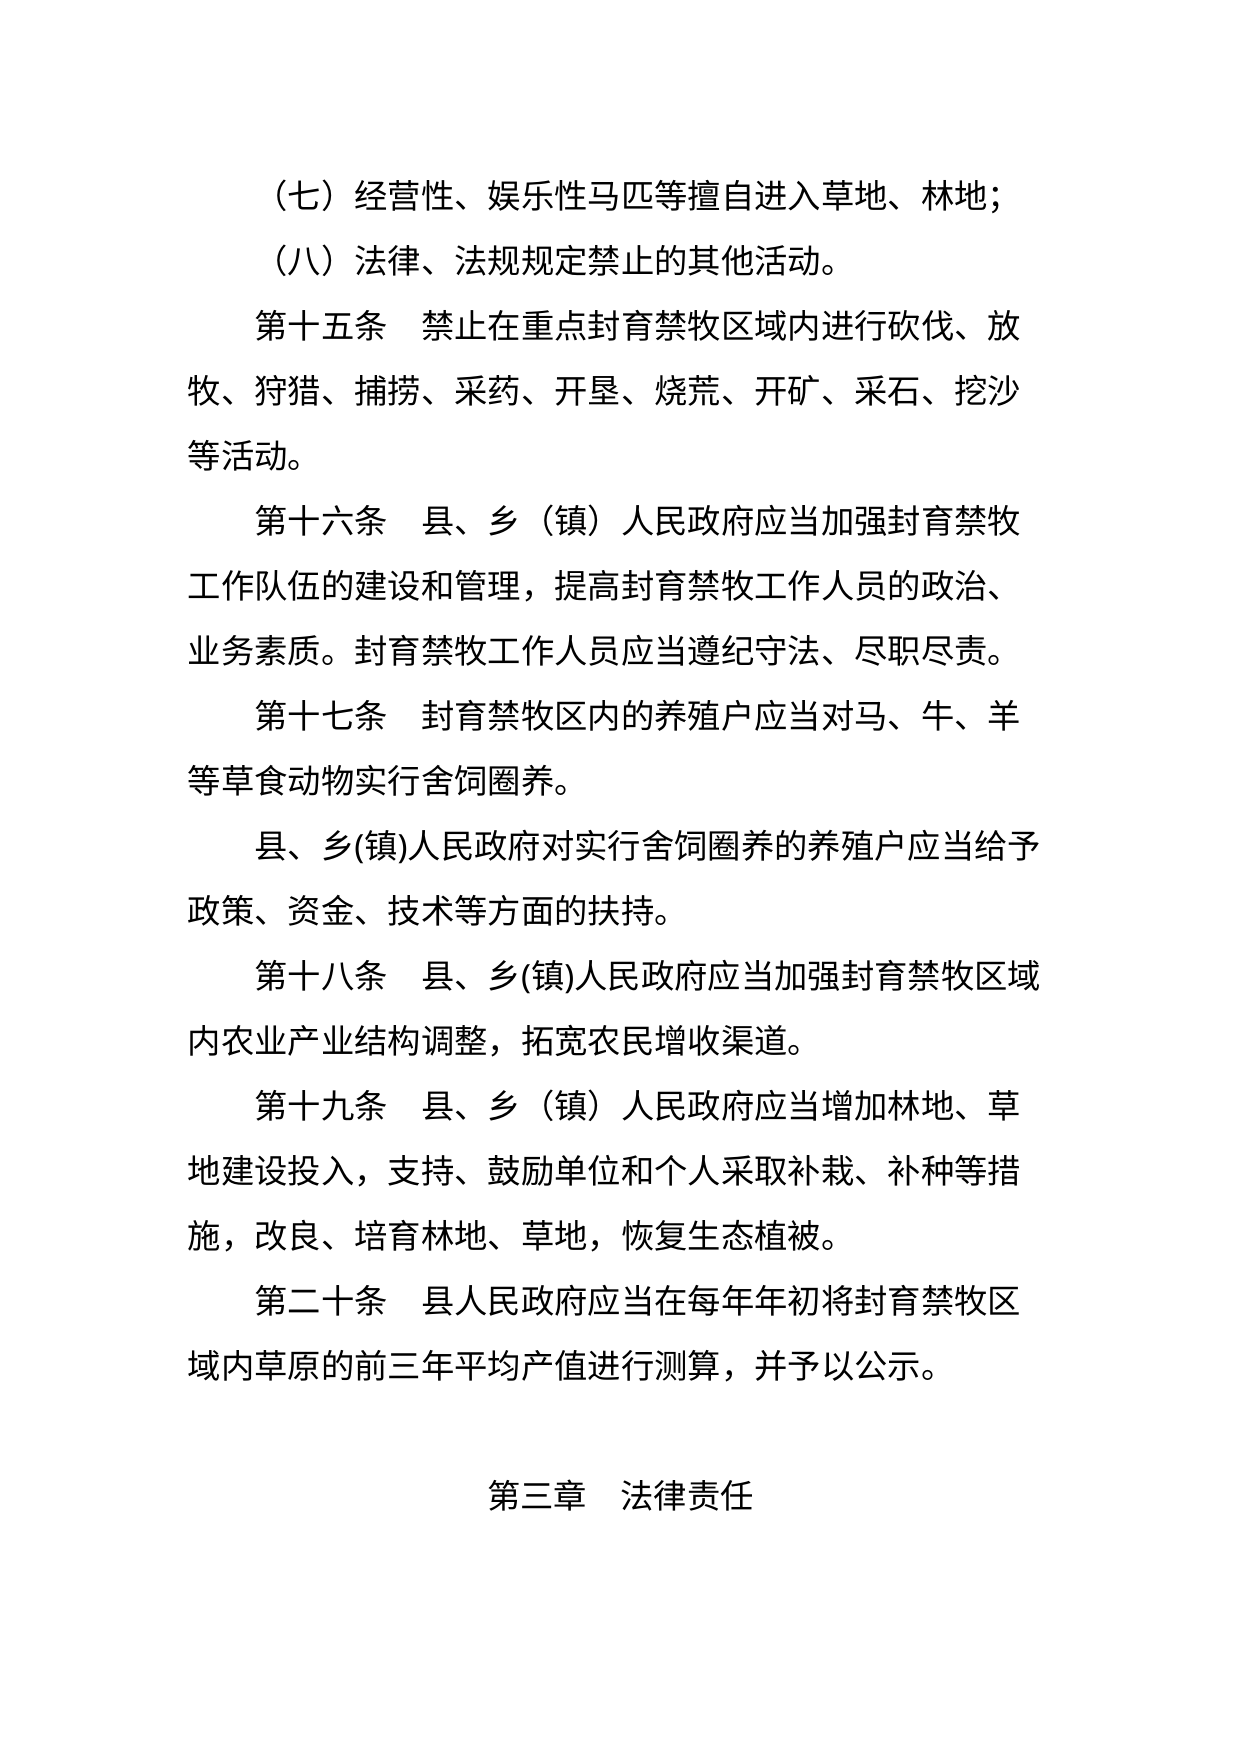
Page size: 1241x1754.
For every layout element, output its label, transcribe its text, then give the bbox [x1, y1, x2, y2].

text 第十九条 县、乡（镇）人民政府应当增加林地、草地建设投入，支持、鼓励单位和个人采取补栽、补种等措施，改良、培育林地、草地，恢复生态植被。 [187, 1072, 1053, 1267]
text 第二十条 县人民政府应当在每年年初将封育禁牧区域内草原的前三年平均产值进行测算，并予以公示。 [187, 1267, 1053, 1397]
text 第十五条 禁止在重点封育禁牧区域内进行砍伐、放牧、狩猎、捕捞、采药、开垦、烧荒、开矿、采石、挖沙等活动。 [187, 292, 1053, 487]
text （八）法律、法规规定禁止的其他活动。 [187, 227, 1053, 292]
text 县、乡(镇)人民政府对实行舍饲圈养的养殖户应当给予政策、资金、技术等方面的扶持。 [187, 812, 1053, 942]
text 第十六条 县、乡（镇）人民政府应当加强封育禁牧工作队伍的建设和管理，提高封育禁牧工作人员的政治、业务素质。封育禁牧工作人员应当遵纪守法、尽职尽责。 [187, 487, 1053, 682]
text 第十七条 封育禁牧区内的养殖户应当对马、牛、羊等草食动物实行舍饲圈养。 [187, 682, 1053, 812]
text 第十八条 县、乡(镇)人民政府应当加强封育禁牧区域内农业产业结构调整，拓宽农民增收渠道。 [187, 942, 1053, 1072]
text 第三章 法律责任 [187, 1462, 1053, 1527]
text （七）经营性、娱乐性马匹等擅自进入草地、林地； [187, 162, 1053, 227]
